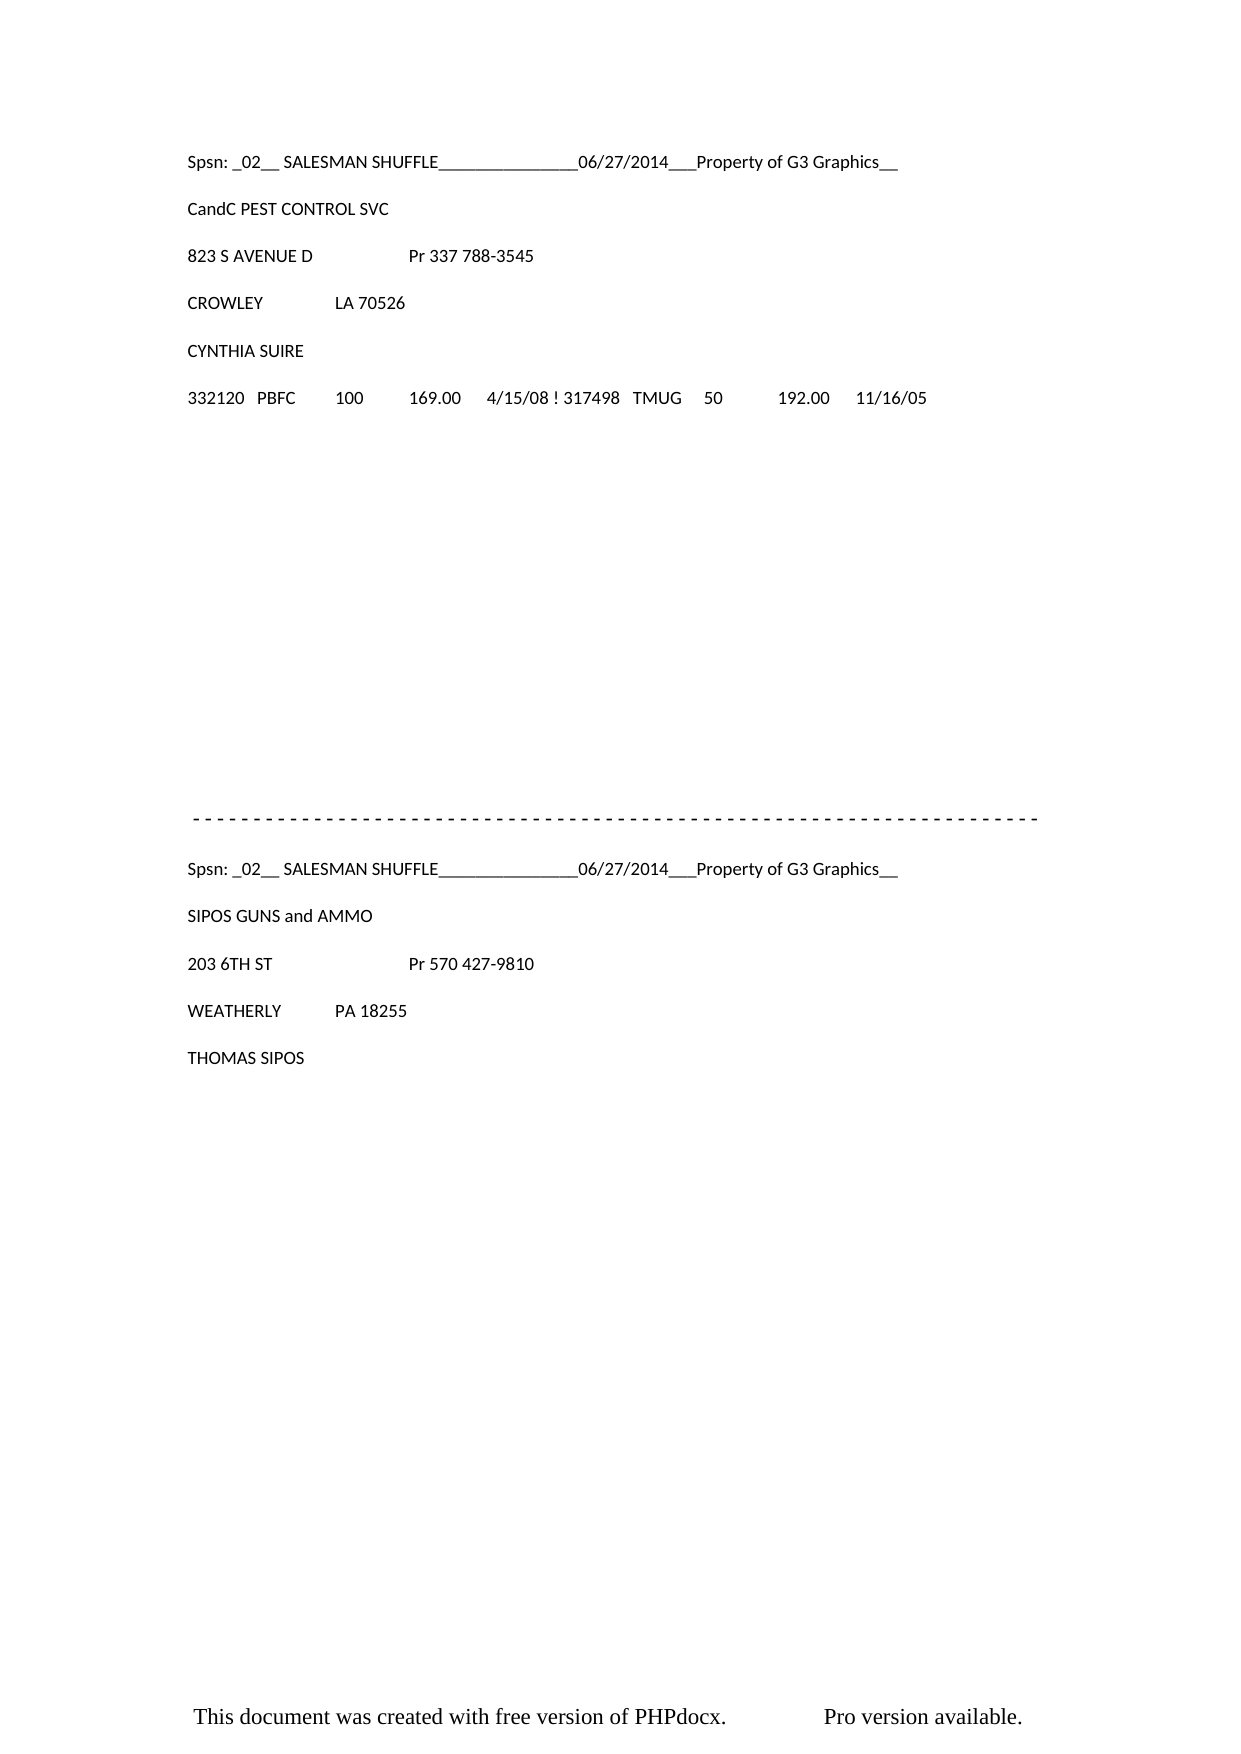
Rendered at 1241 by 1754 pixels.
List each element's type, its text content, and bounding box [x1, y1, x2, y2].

text Spsn: _02__ SALESMAN SHUFFLE_______________06/27/2014___Property of G3 Graphics__ [187, 857, 1053, 880]
text 203 6TH ST Pr 570 427-9810 [187, 952, 1053, 974]
text 823 S AVENUE D Pr 337 788-3545 [187, 244, 1053, 267]
text WEATHERLY PA 18255 [187, 999, 1053, 1022]
text 332120 PBFC 100 169.00 4/15/08 ! 317498 TMUG 50 192.00 11/16/05 [187, 386, 1053, 409]
text CROWLEY LA 70526 [187, 292, 1053, 314]
text CandC PEST CONTROL SVC [187, 197, 1053, 220]
text - - - - - - - - - - - - - - - - - - - - - - - - - - - - - - - - - - - - - - - - - - - - - - - - - - - - - - - - - - - - - - - - - - - - - - [187, 804, 1053, 832]
text CYNTHIA SUIRE [187, 339, 1053, 362]
text SIPOS GUNS and AMMO [187, 904, 1053, 927]
text Spsn: _02__ SALESMAN SHUFFLE_______________06/27/2014___Property of G3 Graphics__ [187, 150, 1053, 173]
text THOMAS SIPOS [187, 1046, 1053, 1069]
